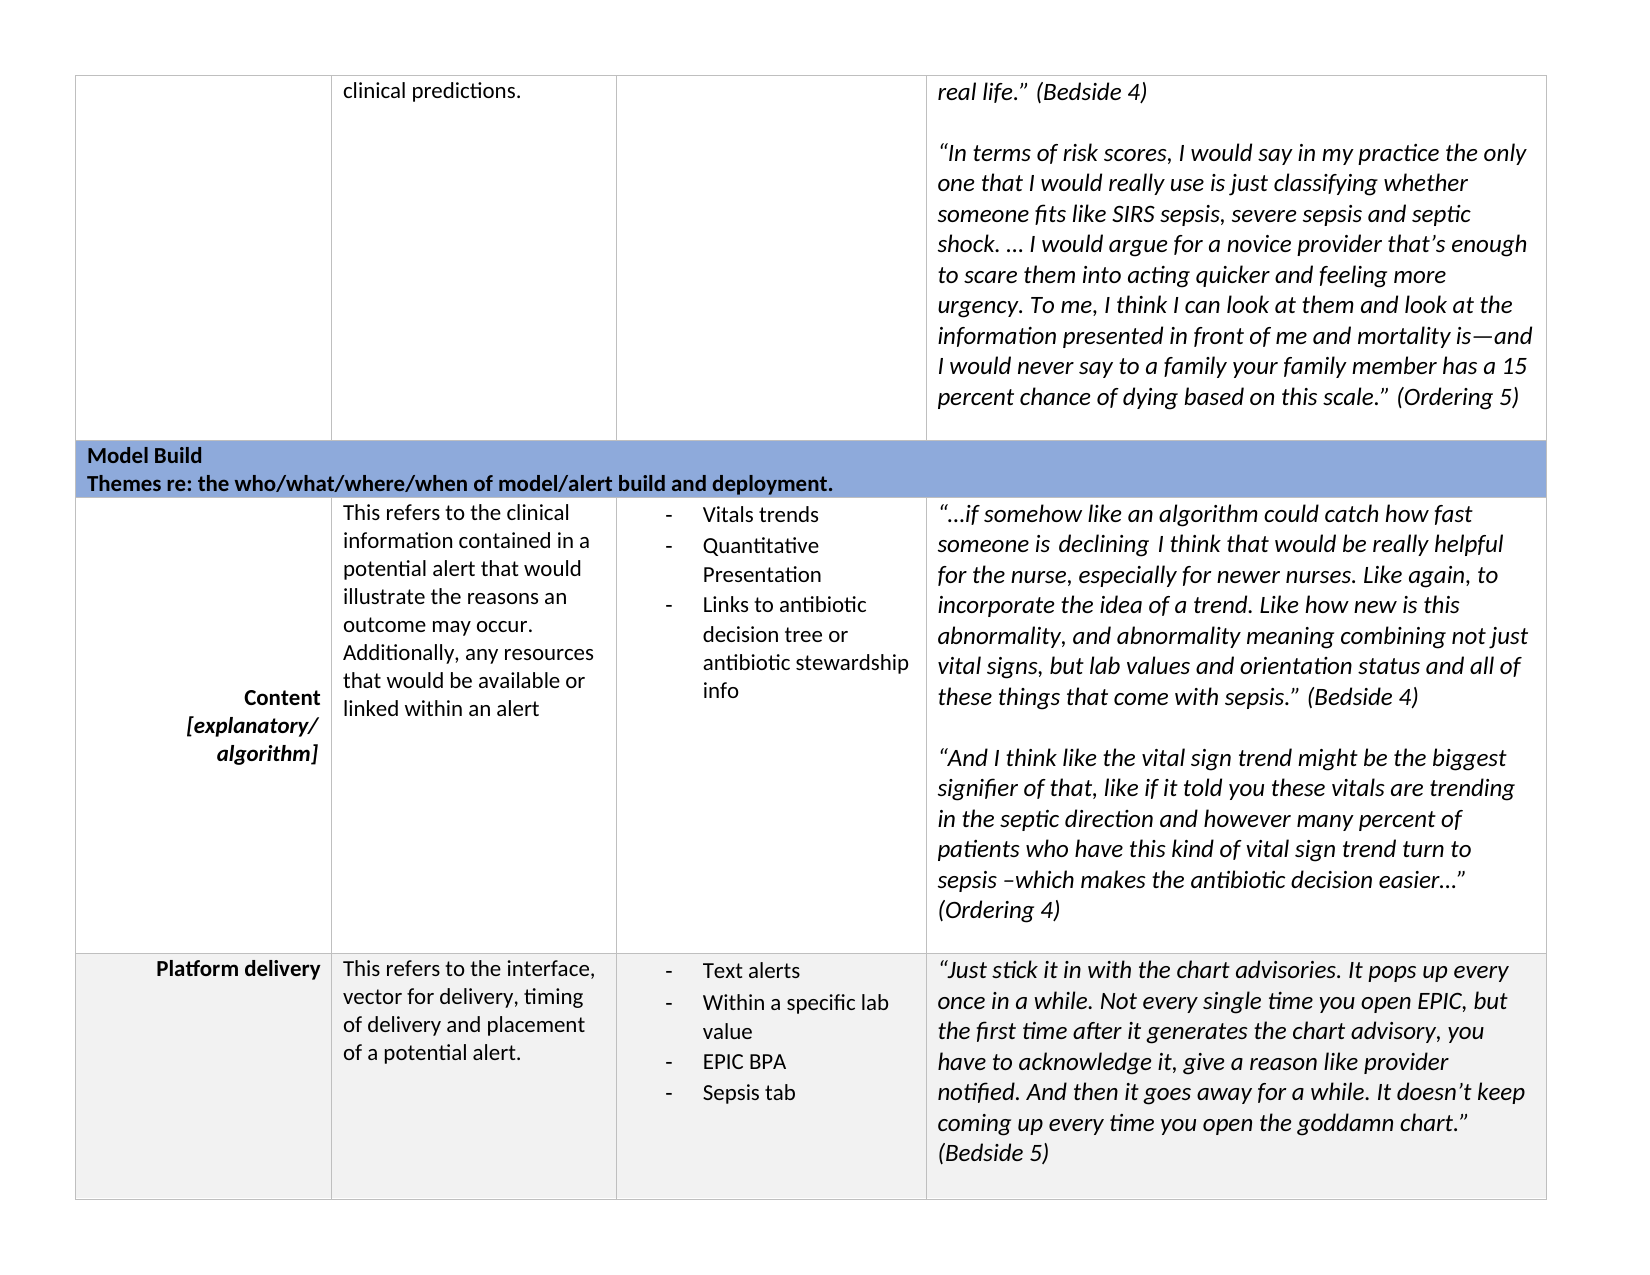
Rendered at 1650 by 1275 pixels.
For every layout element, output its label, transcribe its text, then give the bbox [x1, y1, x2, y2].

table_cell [617, 954, 926, 1198]
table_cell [617, 76, 926, 440]
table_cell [76, 76, 331, 440]
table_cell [927, 76, 1546, 440]
table_cell Content [explanatory/algorithm] [76, 498, 331, 953]
table_cell Vitals trends Quantitative Presentation Links to antibiotic decision tree or antibiotic stewardship info [617, 498, 926, 953]
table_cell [332, 954, 616, 1198]
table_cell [332, 76, 616, 440]
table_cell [927, 954, 1546, 1198]
table_cell Platform delivery [76, 954, 331, 1198]
table_cell “…if somehow like an algorithm could catch how fast someone is declining I think that would be really helpful for the nurse, especially for newer nurses. Like again, to incorporate the idea of a trend. Like how new is this abnormality, and abnormality meaning combining not just vital signs, but lab values and orientation status and all of these things that come with sepsis.” (Bedside 4) “And I think like the vital sign trend might be the biggest signifier of that, like if it told you these vitals are trending in the septic direction and however many percent of patients who have this kind of vital sign trend turn to sepsis –which makes the antibiotic decision easier…” (Ordering 4) [927, 498, 1546, 953]
table_cell Model Build Themes re: the who/what/where/when of model/alert build and deployment. [76, 441, 1546, 497]
table_cell This refers to the clinical information contained in a potential alert that would illustrate the reasons an outcome may occur. Additionally, any resources that would be available or linked within an alert [332, 498, 616, 953]
